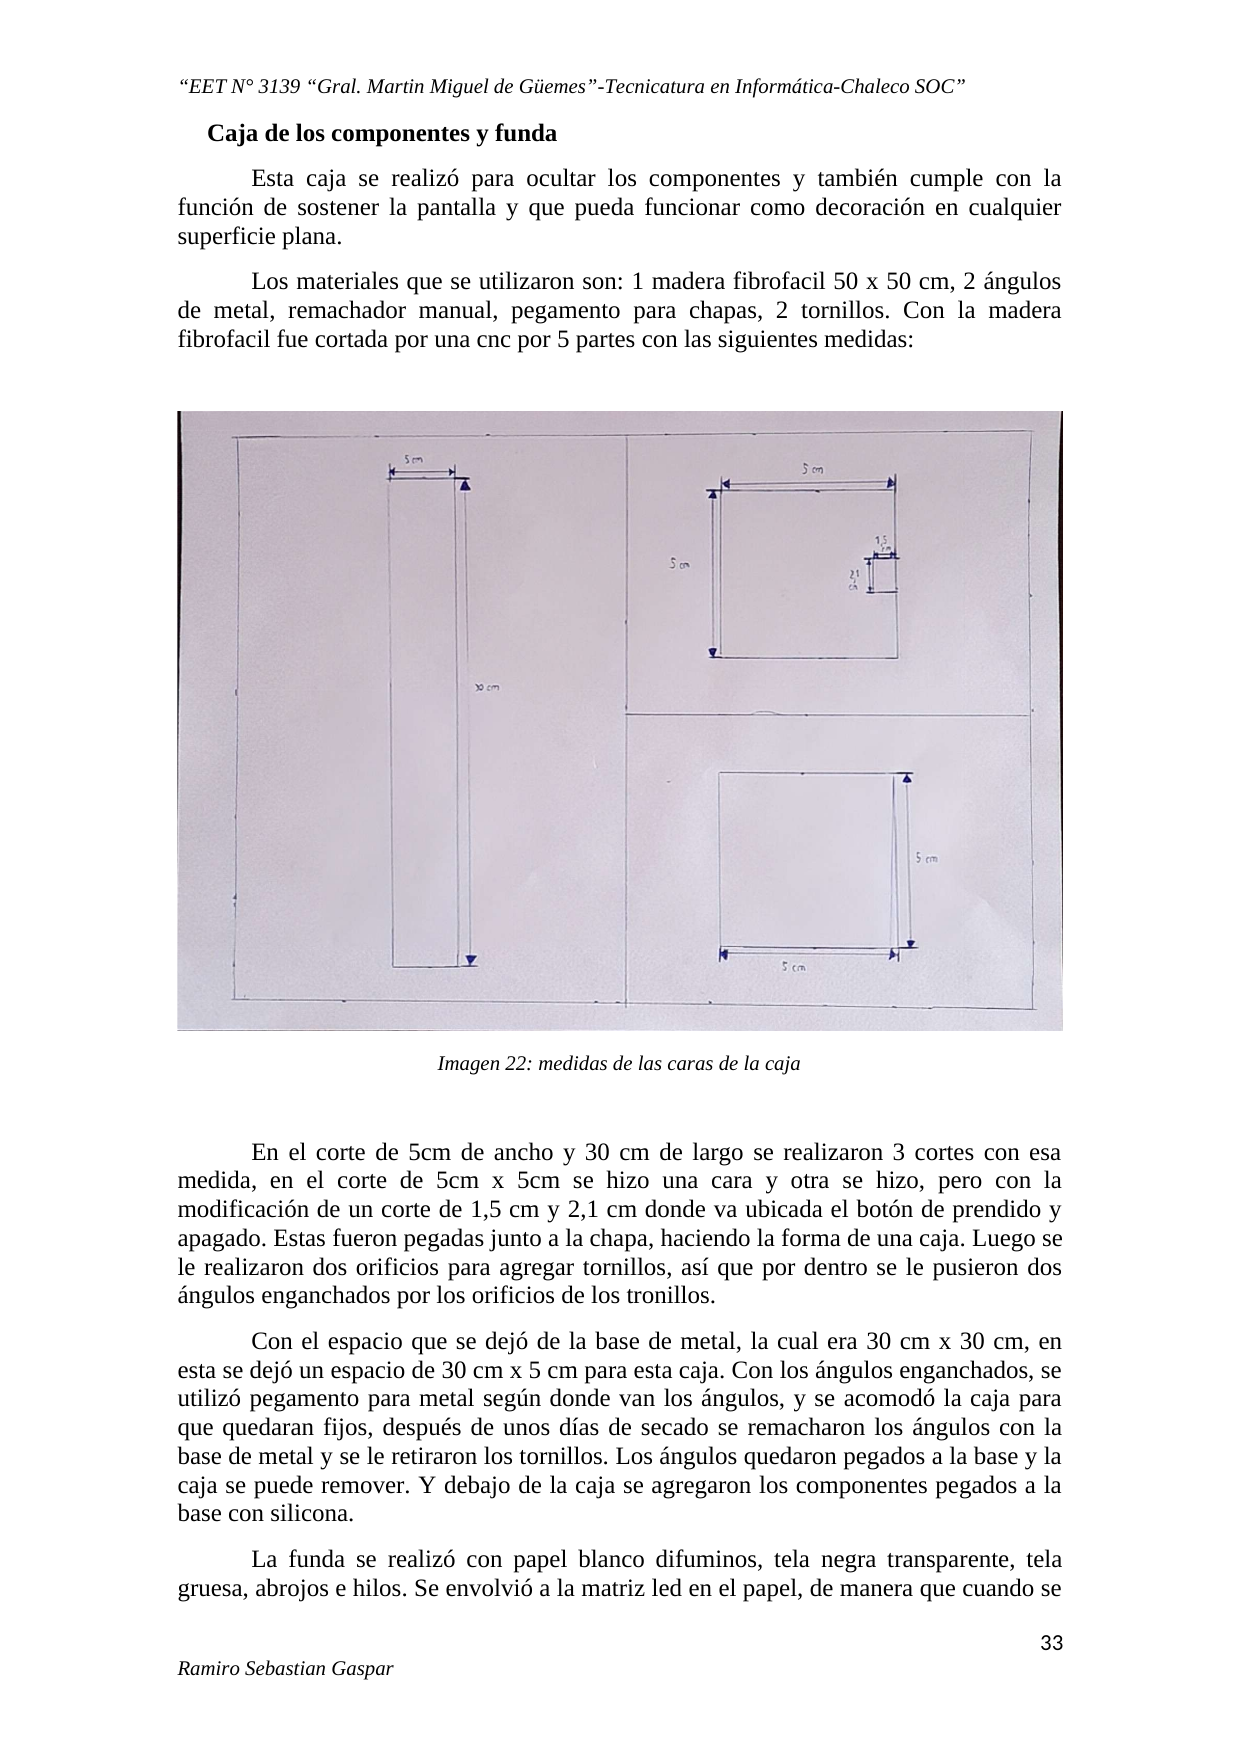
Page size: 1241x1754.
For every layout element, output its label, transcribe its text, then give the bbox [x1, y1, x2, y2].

picture [177, 411, 1063, 1031]
subtitle Caja de los componentes y funda [207, 118, 1063, 147]
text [177, 1544, 1063, 1601]
subtitle Imagen 22: medidas de las caras de la caja [177, 1051, 1063, 1075]
text En el corte de 5cm de ancho y 30 cm de largo se realizaron 3 cortes con esa medida, en el corte de 5cm x 5cm se hizo una cara y otra se hizo, pero con la modificación de un corte de 1,5 cm y 2,1 cm donde va ubicada el botón de prendido y apagado. Estas fueron pegadas junto a la chapa, haciendo la forma de una caja. Luego se le realizaron dos orificios para agregar tornillos, así que por dentro se le pusieron dos ángulos enganchados por los orificios de los tronillos. [177, 1137, 1063, 1309]
text Los materiales que se utilizaron son: 1 madera fibrofacil 50 x 50 cm, 2 ángulos de metal, remachador manual, pegamento para chapas, 2 tornillos. Con la madera fibrofacil fue cortada por una cnc por 5 partes con las siguientes medidas: [177, 266, 1063, 353]
text Esta caja se realizó para ocultar los componentes y también cumple con la función de sostener la pantalla y que pueda funcionar como decoración en cualquier superficie plana. [177, 163, 1063, 250]
text Con el espacio que se dejó de la base de metal, la cual era 30 cm x 30 cm, en esta se dejó un espacio de 30 cm x 5 cm para esta caja. Con los ángulos enganchados, se utilizó pegamento para metal según donde van los ángulos, y se acomodó la caja para que quedaran fijos, después de unos días de secado se remacharon los ángulos con la base de metal y se le retiraron los tornillos. Los ángulos quedaron pegados a la base y la caja se puede remover. Y debajo de la caja se agregaron los componentes pegados a la base con silicona. [177, 1326, 1063, 1527]
